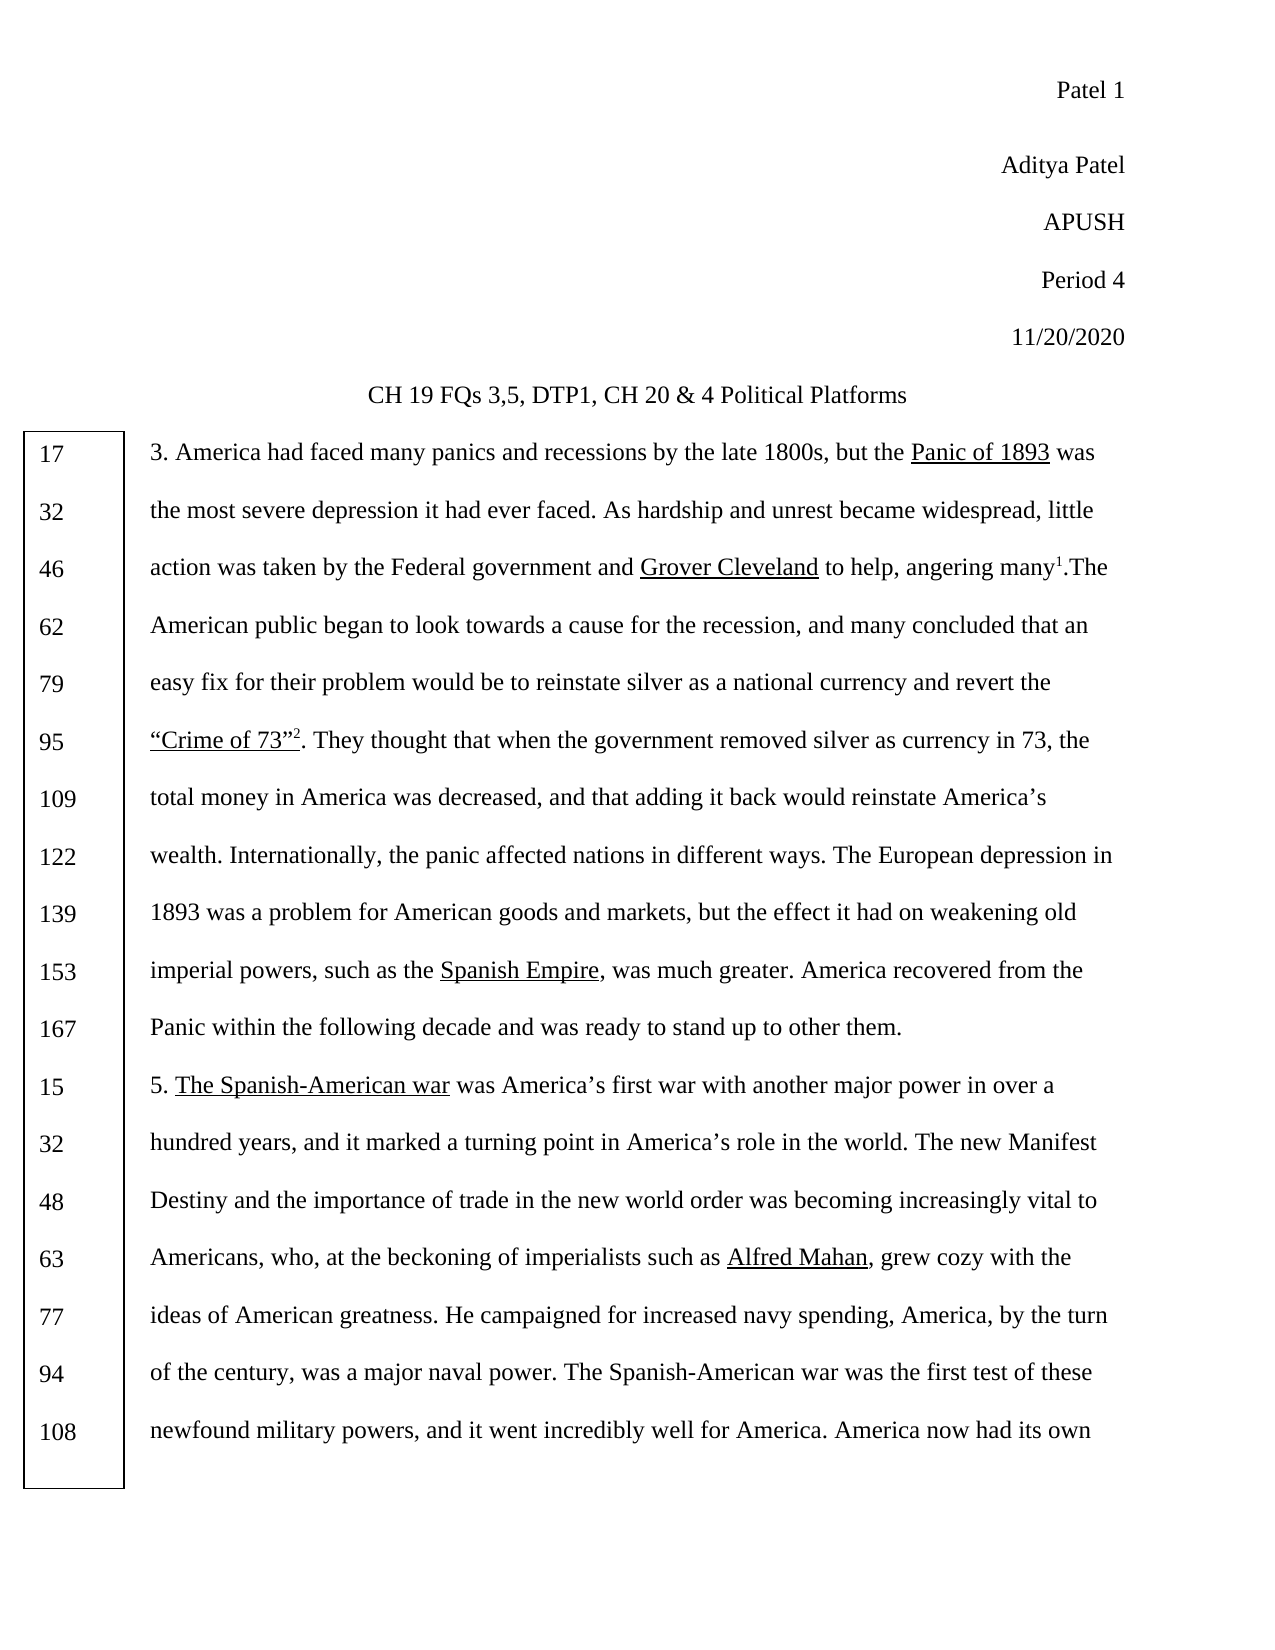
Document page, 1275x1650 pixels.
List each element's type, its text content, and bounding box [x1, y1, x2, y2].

text Period 4 [150, 265, 1125, 294]
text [150, 1070, 1125, 1444]
text 11/20/2020 [150, 322, 1125, 351]
text APUSH [150, 207, 1125, 236]
text 3. America had faced many panics and recessions by the late 1800s, but the Panic of 1893 was the most severe depression it had ever faced. As hardship and unrest became widespread, little action was taken by the Federal government and Grover Cleveland to help, angering many1.The American public began to look towards a cause for the recession, and many concluded that an easy fix for their problem would be to reinstate silver as a national currency and revert the “Crime of 73”2. They thought that when the government removed silver as currency in 73, the total money in America was decreased, and that adding it back would reinstate America’s wealth. Internationally, the panic affected nations in different ways. The European depression in 1893 was a problem for American goods and markets, but the effect it had on weakening old imperial powers, such as the Spanish Empire, was much greater. America recovered from the Panic within the following decade and was ready to stand up to other them. [150, 437, 1125, 1041]
text Aditya Patel [150, 150, 1125, 179]
text CH 19 FQs 3,5, DTP1, CH 20 & 4 Political Platforms [150, 380, 1125, 409]
